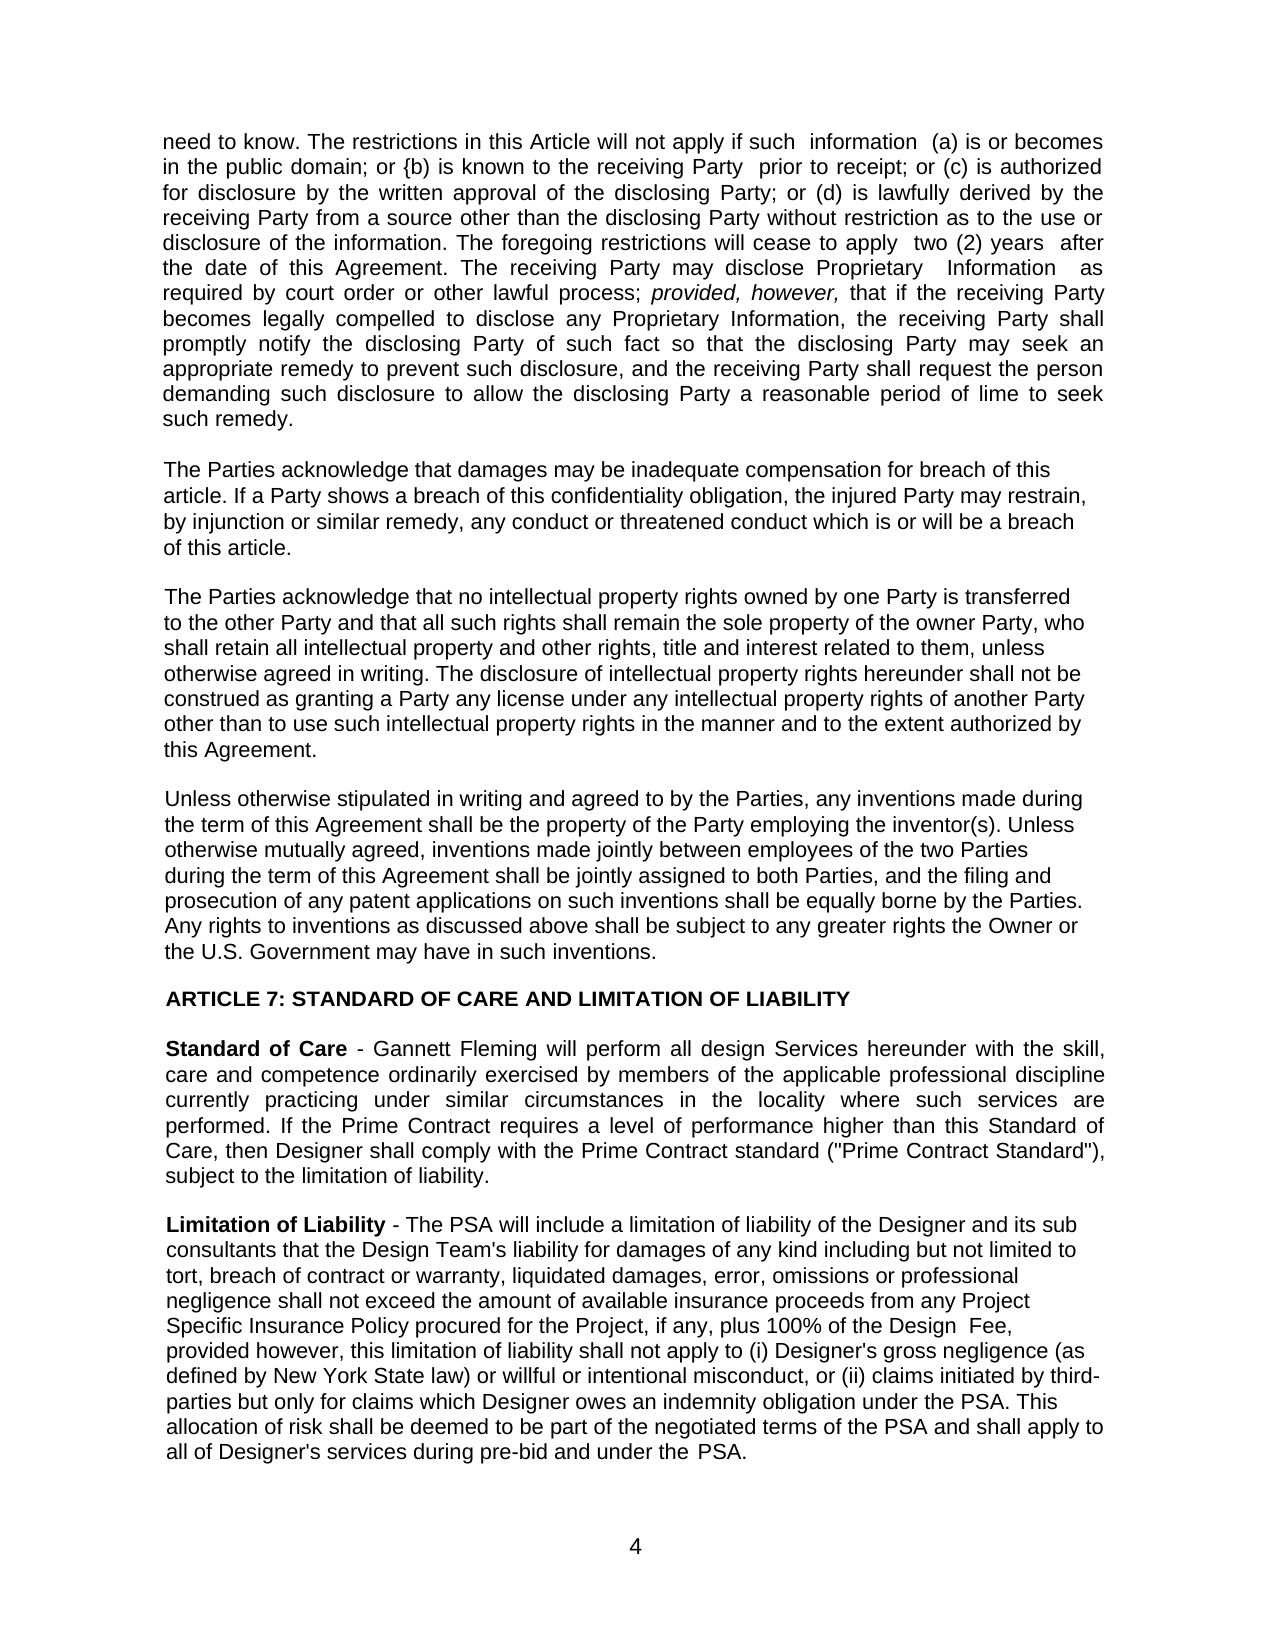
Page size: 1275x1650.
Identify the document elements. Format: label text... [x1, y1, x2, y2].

text The Parties acknowledge that no intellectual property rights owned by one Party is transferred to the other Party and that all such rights shall remain the sole property of the owner Party, who shall retain all intellectual property and other rights, title and interest related to them, unless otherwise agreed in writing. The disclosure of intellectual property rights hereunder shall not be construed as granting a Party any license under any intellectual property rights of another Party other than to use such intellectual property rights in the manner and to the extent authorized by this Agreement. [164, 584, 1090, 762]
text The Parties acknowledge that damages may be inadequate compensation for breach of this article. If a Party shows a breach of this confidentiality obligation, the injured Party may restrain, by injunction or similar remedy, any conduct or threatened conduct which is or will be a breach of this article. [163, 457, 1093, 560]
text Standard of Care - Gannett Fleming will perform all design Services hereunder with the skill, care and competence ordinarily exercised by members of the applicable professional discipline currently practicing under similar circumstances in the locality where such services are performed. If the Prime Contract requires a level of performance higher than this Standard of Care, then Designer shall comply with the Prime Contract standard ("Prime Contract Standard"), subject to the limitation of liability. [165, 1036, 1107, 1188]
text Unless otherwise stipulated in writing and agreed to by the Parties, any inventions made during the term of this Agreement shall be the property of the Party employing the inventor(s). Unless otherwise mutually agreed, inventions made jointly between employees of the two Parties during the term of this Agreement shall be jointly assigned to both Parties, and the filing and prosecution of any patent applications on such inventions shall be equally borne by the Parties. Any rights to inventions as discussed above shall be subject to any greater rights the Owner or the U.S. Government may have in such inventions. [164, 786, 1090, 964]
text ARTICLE 7: STANDARD OF CARE AND LIMITATION OF LIABILITY [165, 987, 1121, 1011]
text Limitation of Liability - The PSA will include a limitation of liability of the Designer and its sub consultants that the Design Team's liability for damages of any kind including but not limited to tort, breach of contract or warranty, liquidated damages, error, omissions or professional negligence shall not exceed the amount of available insurance proceeds from any Project Specific Insurance Policy procured for the Project, if any, plus 100% of the Design Fee, provided however, this limitation of liability shall not apply to (i) Designer's gross negligence (as defined by New York State law) or willful or intentional misconduct, or (ii) claims initiated by third-parties but only for claims which Designer owes an indemnity obligation under the PSA. This allocation of risk shall be deemed to be part of the negotiated terms of the PSA and shall apply to all of Designer's services during pre-bid and under the PSA. [166, 1212, 1107, 1464]
text need to know. The restrictions in this Article will not apply if such information (a) is or becomes in the public domain; or {b) is known to the receiving Party prior to receipt; or (c) is authorized for disclosure by the written approval of the disclosing Party; or (d) is lawfully derived by the receiving Party from a source other than the disclosing Party without restriction as to the use or disclosure of the information. The foregoing restrictions will cease to apply two (2) years after the date of this Agreement. The receiving Party may disclose Proprietary Information as required by court order or other lawful process; provided, however, that if the receiving Party becomes legally compelled to disclose any Proprietary Information, the receiving Party shall promptly notify the disclosing Party of such fact so that the disclosing Party may seek an appropriate remedy to prevent such disclosure, and the receiving Party shall request the person demanding such disclosure to allow the disclosing Party a reasonable period of lime to seek such remedy. [162, 129, 1105, 431]
